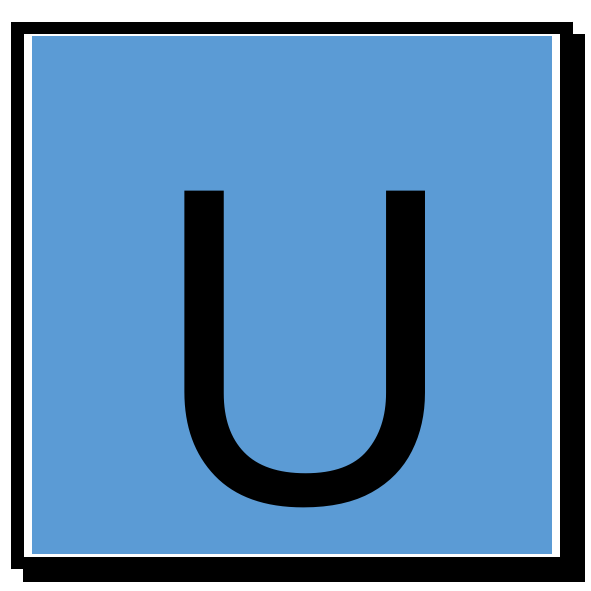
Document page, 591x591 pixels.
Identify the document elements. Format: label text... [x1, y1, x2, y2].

text U [32, 36, 552, 554]
